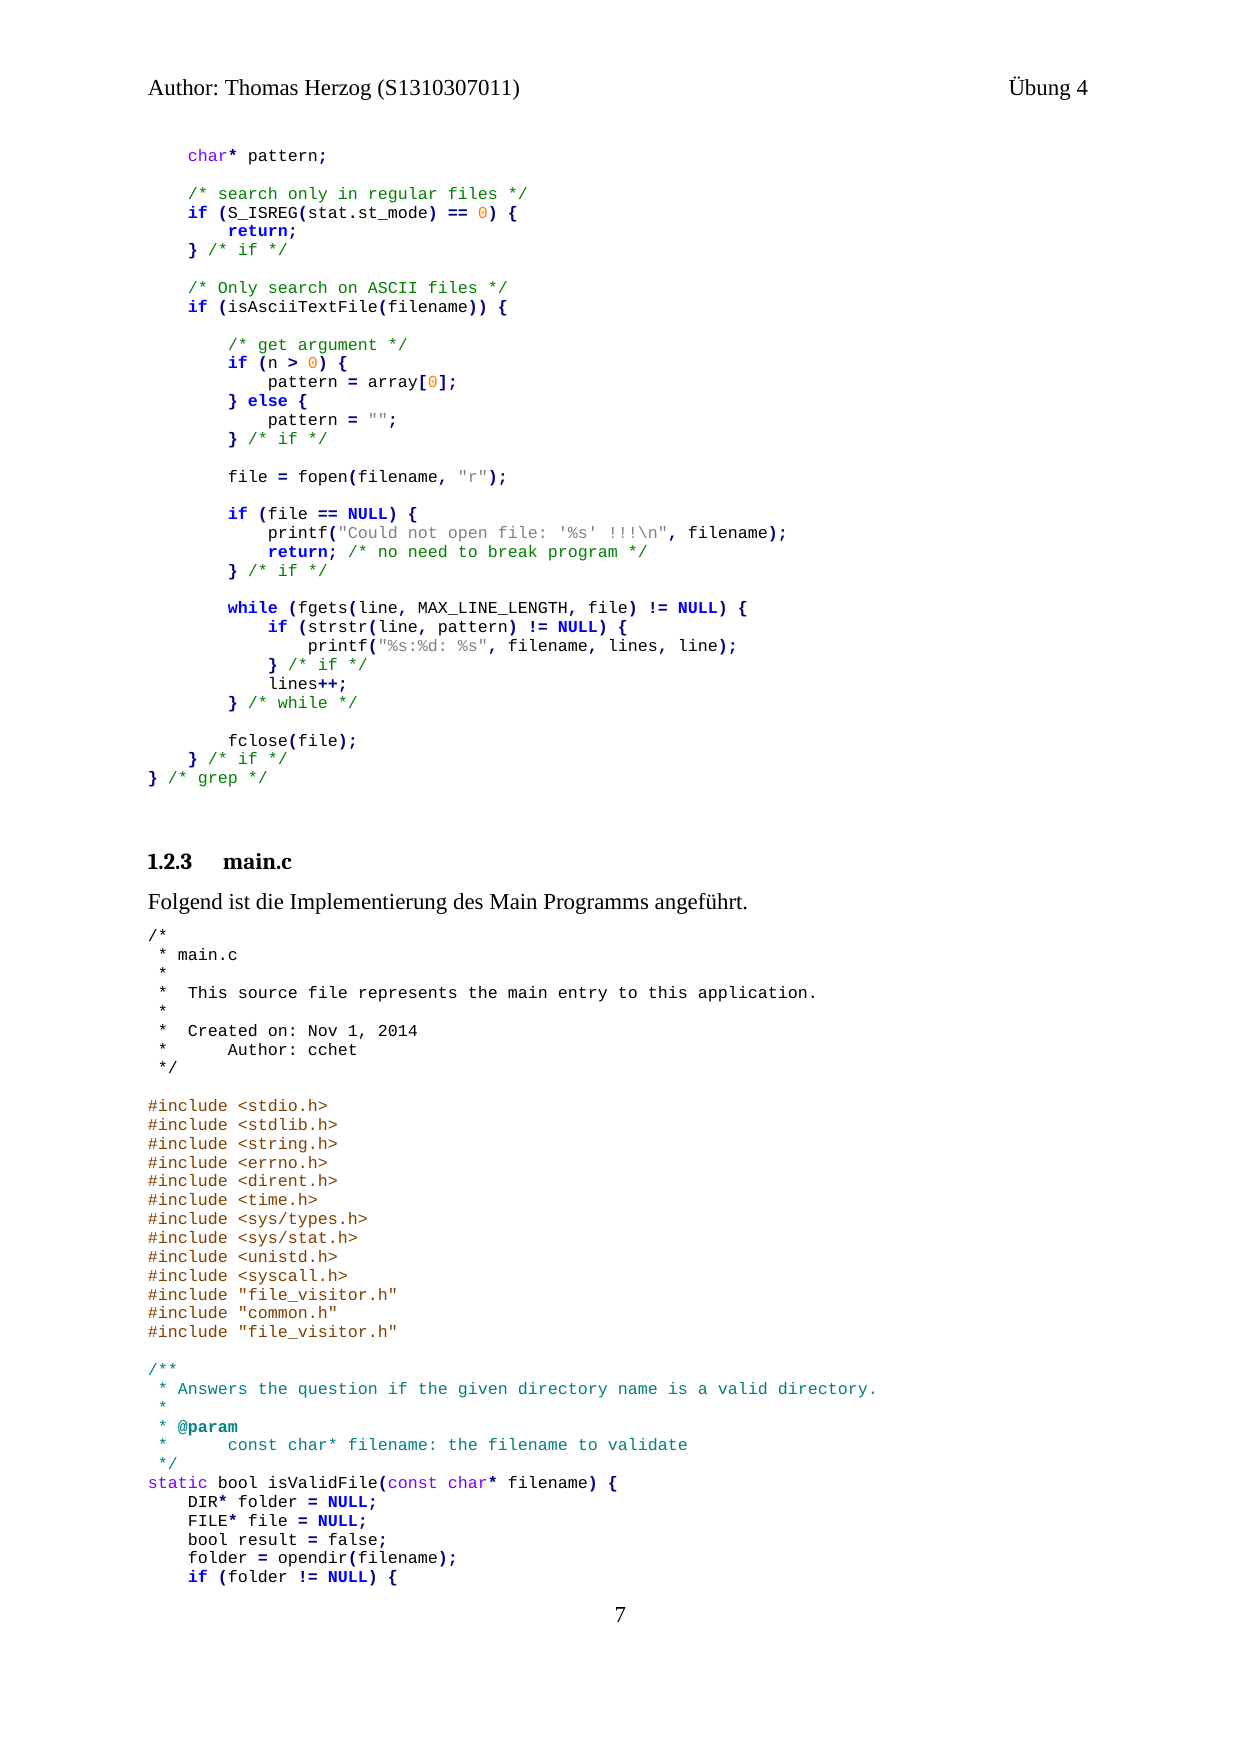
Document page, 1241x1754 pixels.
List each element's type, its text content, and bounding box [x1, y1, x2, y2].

text file = fopen(filename, "r"); [148, 468, 1093, 487]
text #include <sys/types.h> [148, 1211, 1093, 1229]
text } else { [148, 393, 1093, 412]
text if (S_ISREG(stat.st_mode) == 0) { [148, 204, 1093, 223]
text /* get argument */ [148, 336, 1093, 355]
text bool result = false; [148, 1531, 1093, 1550]
text #include <stdlib.h> [148, 1116, 1093, 1135]
text * Author: cchet [148, 1041, 1093, 1060]
text return; [148, 223, 1093, 242]
text printf("%s:%d: %s", filename, lines, line); [148, 638, 1093, 657]
text #include <time.h> [148, 1192, 1093, 1211]
text #include <sys/stat.h> [148, 1229, 1093, 1248]
text if (folder != NULL) { [148, 1569, 1093, 1588]
text * [148, 1399, 1093, 1418]
text printf("Could not open file: '%s' !!!\n", filename); [148, 525, 1093, 543]
text char* pattern; [148, 148, 1093, 166]
text fclose(file); [148, 732, 1093, 751]
text /* Only search on ASCII files */ [148, 279, 1093, 298]
text #include <stdio.h> [148, 1098, 1093, 1116]
text #include "common.h" [148, 1305, 1093, 1324]
text */ [148, 1456, 1093, 1475]
text } /* grep */ [148, 770, 1093, 789]
text if (file == NULL) { [148, 506, 1093, 525]
text /** [148, 1362, 1093, 1380]
text folder = opendir(filename); [148, 1550, 1093, 1569]
text #include <syscall.h> [148, 1267, 1093, 1286]
subtitle main.c [148, 849, 1093, 875]
text #include <string.h> [148, 1135, 1093, 1154]
text #include <errno.h> [148, 1154, 1093, 1173]
text static bool isValidFile(const char* filename) { [148, 1475, 1093, 1493]
text * Answers the question if the given directory name is a valid directory. [148, 1380, 1093, 1399]
text if (n > 0) { [148, 355, 1093, 374]
text FILE* file = NULL; [148, 1512, 1093, 1531]
text * const char* filename: the filename to validate [148, 1437, 1093, 1456]
text */ [148, 1060, 1093, 1079]
text #include <unistd.h> [148, 1248, 1093, 1267]
text * This source file represents the main entry to this application. [148, 984, 1093, 1003]
text return; /* no need to break program */ [148, 543, 1093, 562]
text } /* if */ [148, 242, 1093, 261]
text lines++; [148, 676, 1093, 694]
text #include "file_visitor.h" [148, 1324, 1093, 1343]
text } /* if */ [148, 657, 1093, 676]
text Folgend ist die Implementierung des Main Programms angeführt. [148, 888, 1093, 915]
text pattern = array[0]; [148, 374, 1093, 393]
text * [148, 1003, 1093, 1022]
text pattern = ""; [148, 412, 1093, 430]
text * main.c [148, 947, 1093, 966]
text DIR* folder = NULL; [148, 1493, 1093, 1512]
text if (isAsciiTextFile(filename)) { [148, 298, 1093, 317]
text } /* while */ [148, 694, 1093, 713]
text } /* if */ [148, 562, 1093, 581]
text } /* if */ [148, 751, 1093, 770]
text * @param [148, 1418, 1093, 1437]
text } /* if */ [148, 430, 1093, 449]
text /* [148, 928, 1093, 947]
text /* search only in regular files */ [148, 185, 1093, 204]
text #include <dirent.h> [148, 1173, 1093, 1192]
text if (strstr(line, pattern) != NULL) { [148, 619, 1093, 638]
text * Created on: Nov 1, 2014 [148, 1022, 1093, 1041]
text * [148, 966, 1093, 984]
text #include "file_visitor.h" [148, 1286, 1093, 1305]
text while (fgets(line, MAX_LINE_LENGTH, file) != NULL) { [148, 600, 1093, 619]
